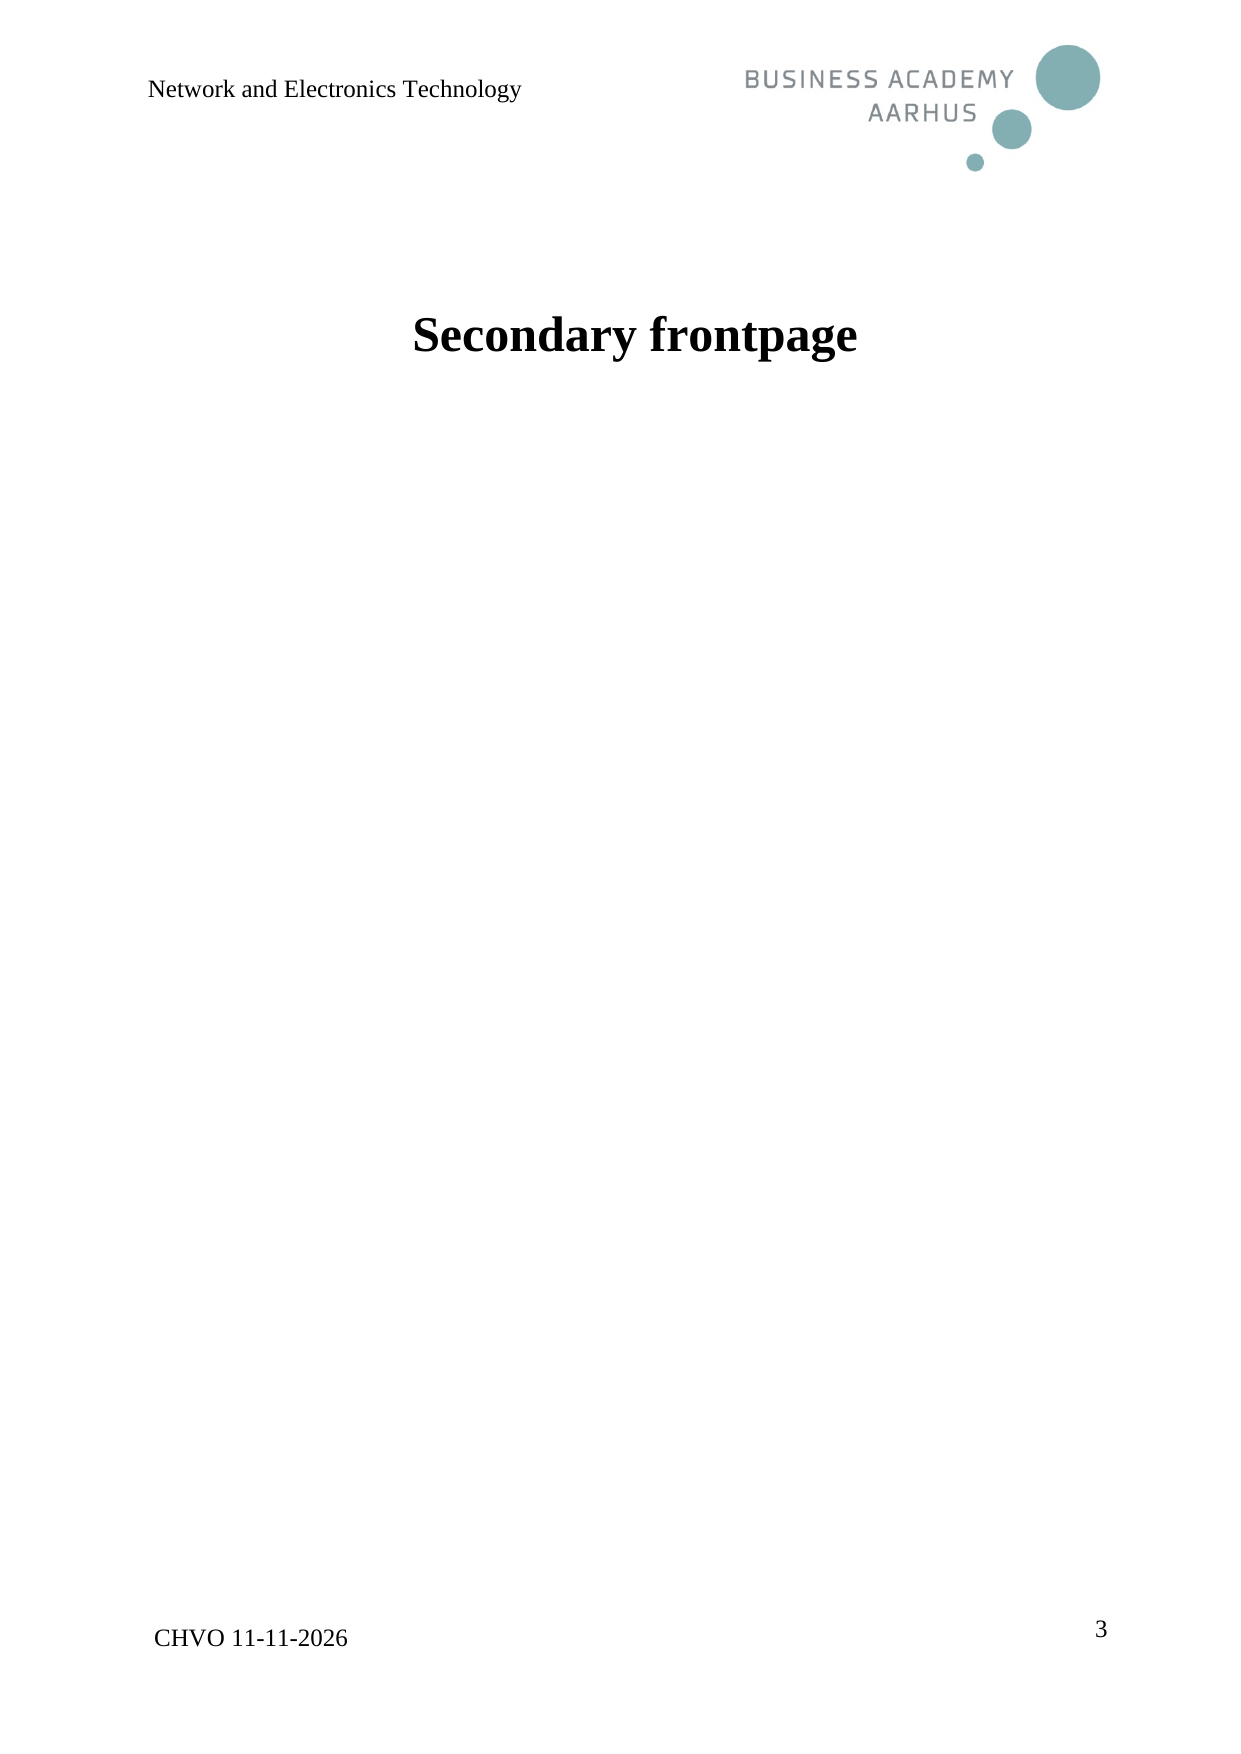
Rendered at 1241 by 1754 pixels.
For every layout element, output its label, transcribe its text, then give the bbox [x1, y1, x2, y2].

picture [724, 38, 1105, 172]
title Secondary frontpage [148, 304, 1122, 362]
